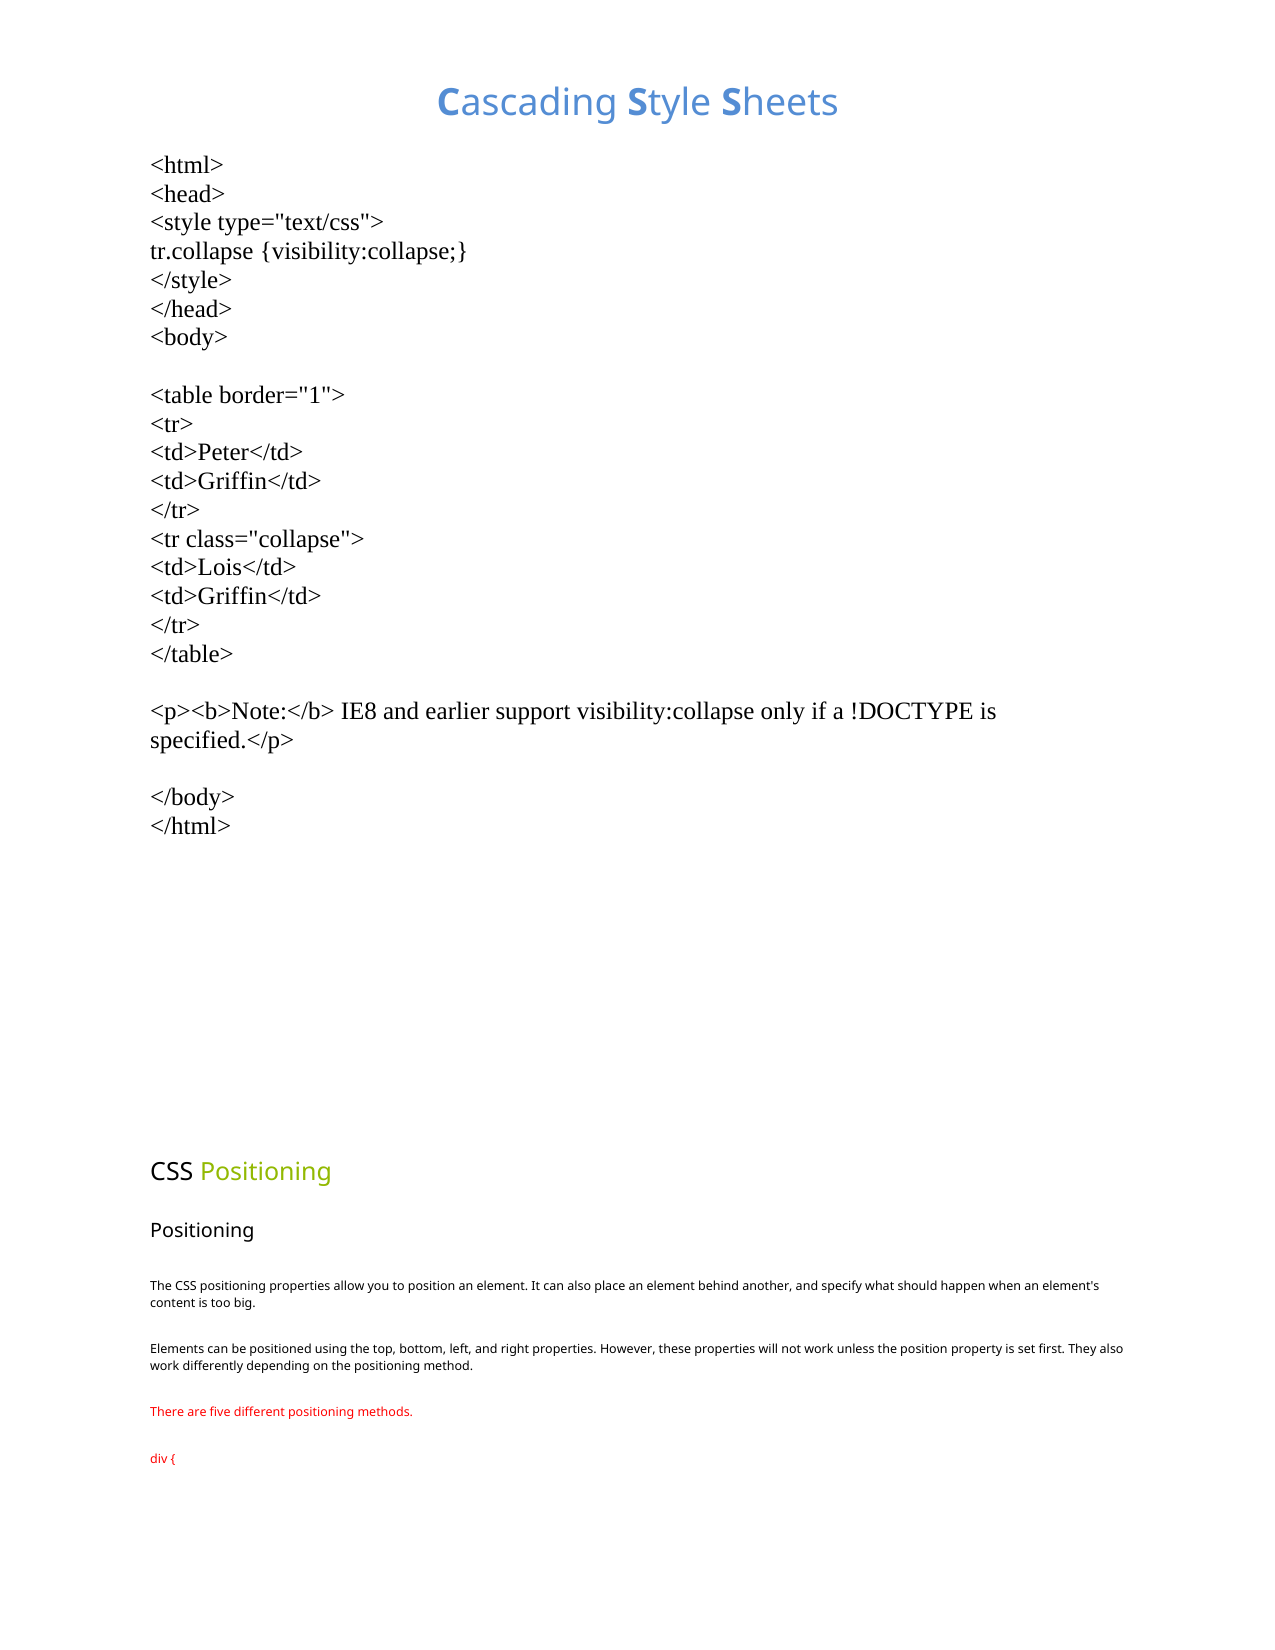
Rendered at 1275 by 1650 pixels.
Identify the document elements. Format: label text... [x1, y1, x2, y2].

text <style type="text/css"> [150, 207, 1125, 236]
text </html> [150, 811, 1125, 840]
text <td>Peter</td> [150, 437, 1125, 466]
text <head> [150, 179, 1125, 207]
text tr.collapse {visibility:collapse;} [150, 236, 1125, 265]
text <td>Griffin</td> [150, 466, 1125, 495]
text </head> [150, 294, 1125, 322]
text </body> [150, 782, 1125, 811]
text CSS Positioning [150, 1153, 1125, 1187]
text <tr class="collapse"> [150, 524, 1125, 552]
text </tr> [150, 610, 1125, 639]
text <html> [150, 150, 1125, 179]
text Elements can be positioned using the top, bottom, left, and right properties. However, these properties will not work unless the position property is set first. They also work differently depending on the positioning method. [150, 1340, 1125, 1374]
subtitle Positioning [150, 1217, 1125, 1244]
text <p><b>Note:</b> IE8 and earlier support visibility:collapse only if a !DOCTYPE is specified.</p> [150, 696, 1125, 754]
text <table border="1"> [150, 380, 1125, 409]
text <body> [150, 322, 1125, 351]
text The CSS positioning properties allow you to position an element. It can also place an element behind another, and specify what should happen when an element's content is too big. [150, 1277, 1125, 1311]
text </tr> [150, 495, 1125, 524]
text <tr> [150, 409, 1125, 437]
text </style> [150, 265, 1125, 294]
text <td>Griffin</td> [150, 581, 1125, 610]
text There are five different positioning methods. [150, 1403, 1125, 1421]
text <td>Lois</td> [150, 552, 1125, 581]
text div { [150, 1450, 1125, 1467]
text </table> [150, 639, 1125, 667]
